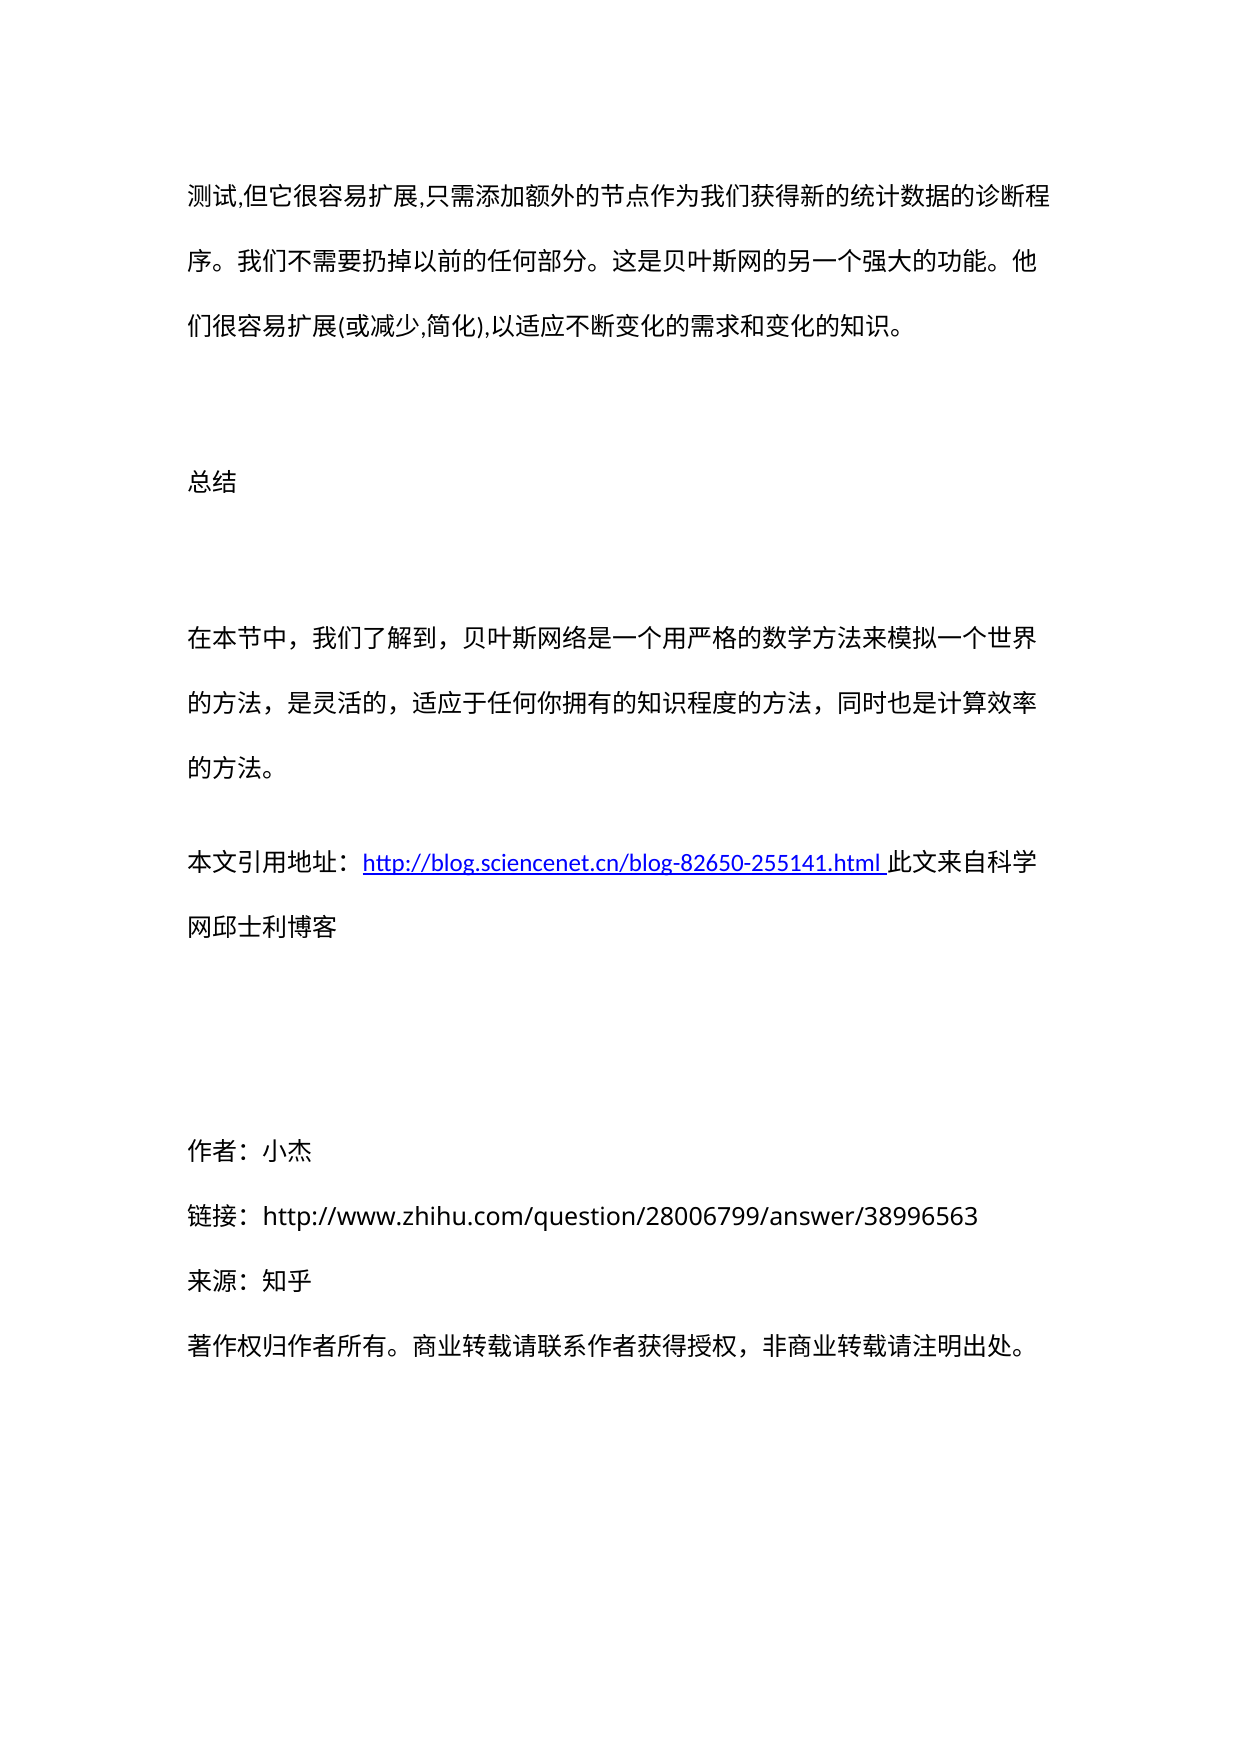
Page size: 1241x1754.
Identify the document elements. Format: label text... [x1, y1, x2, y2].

text 在本节中，我们了解到，贝叶斯网络是一个用严格的数学方法来模拟一个世界的方法，是灵活的，适应于任何你拥有的知识程度的方法，同时也是计算效率的方法。 [187, 604, 1053, 799]
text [187, 162, 1053, 357]
text 本文引用地址：http://blog.sciencenet.cn/blog-82650-255141.html 此文来自科学网邱士利博客 [187, 828, 1053, 958]
text 总结 [187, 448, 1053, 513]
text 作者：小杰 链接：http://www.zhihu.com/question/28006799/answer/38996563 来源：知乎 著作权归作者所有。商业转载请联系作者获得授权，非商业转载请注明出处。 [187, 987, 1053, 1377]
